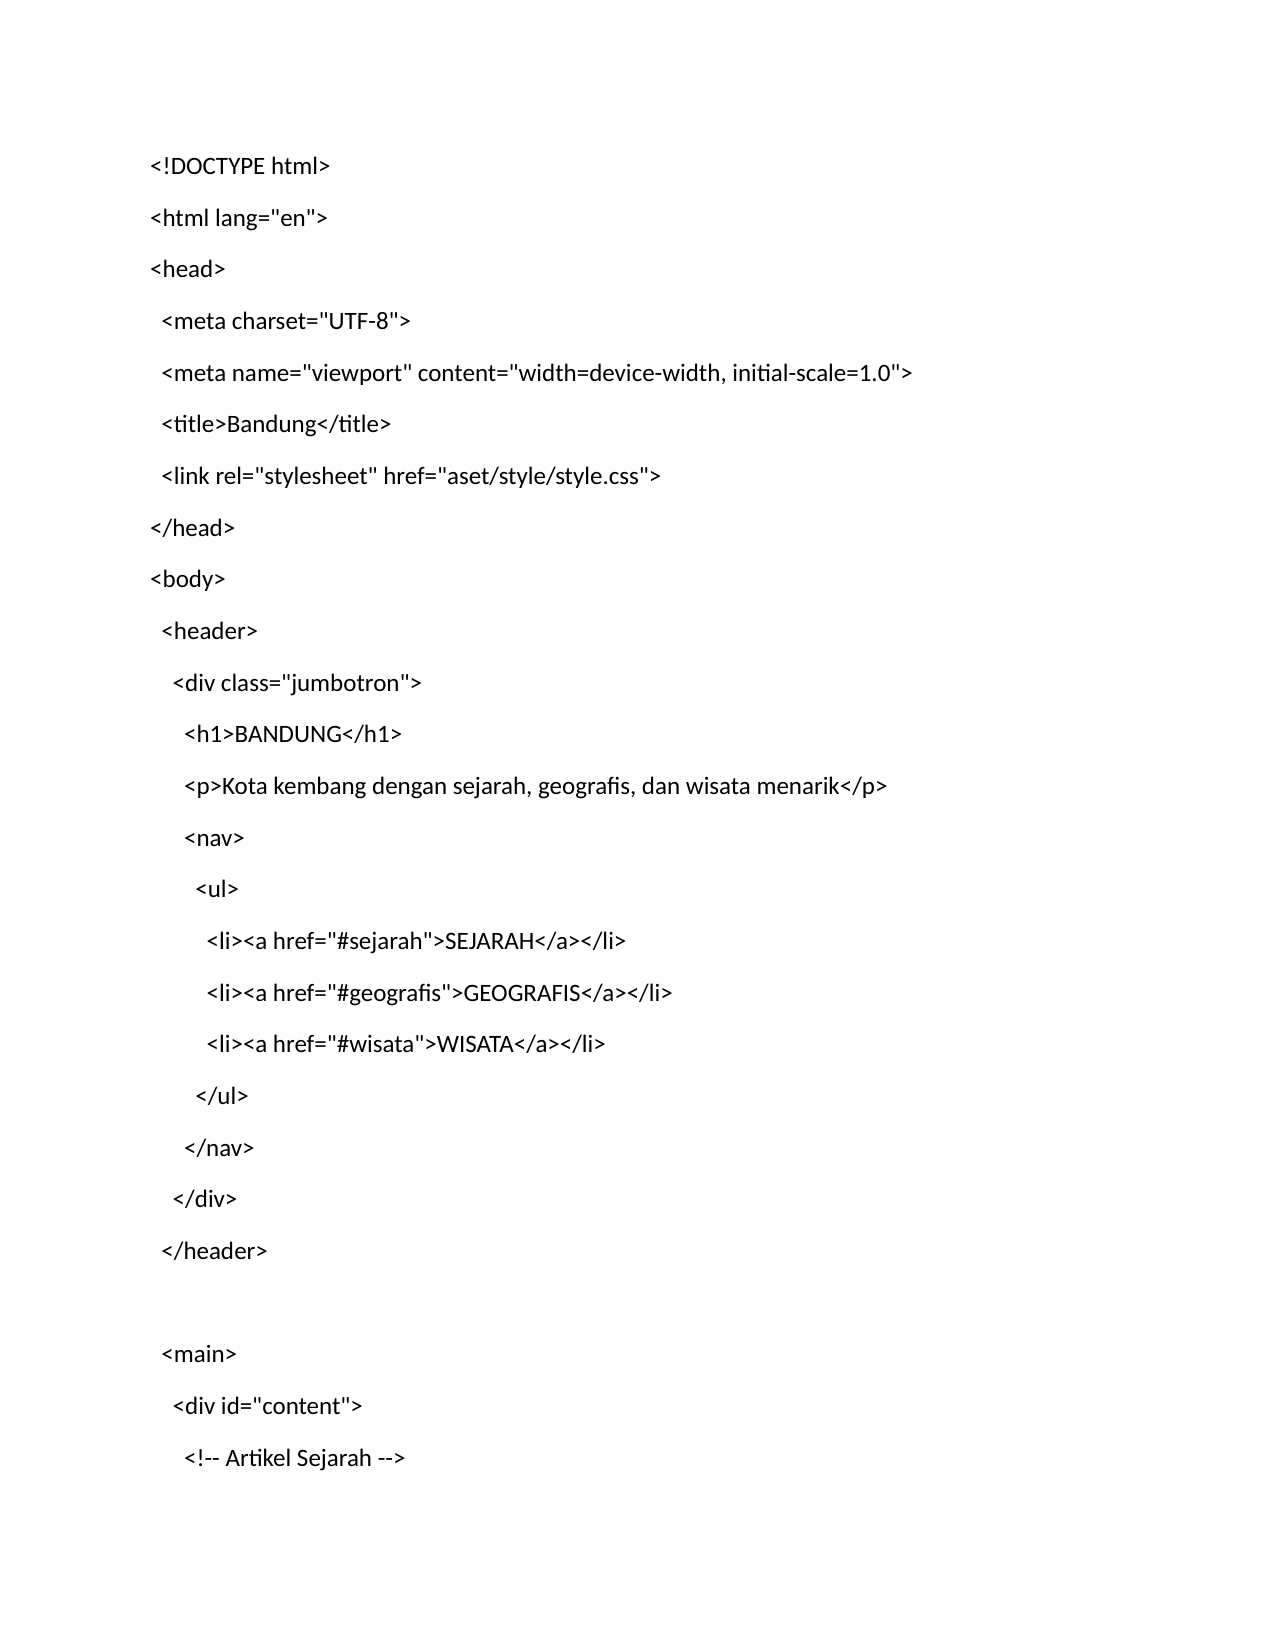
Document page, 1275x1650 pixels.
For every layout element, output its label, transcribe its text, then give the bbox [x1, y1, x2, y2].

text <div id="content"> [150, 1390, 1125, 1421]
text </header> [150, 1235, 1125, 1266]
text </div> [150, 1183, 1125, 1214]
text <h1>BANDUNG</h1> [150, 718, 1125, 749]
text <p>Kota kembang dengan sejarah, geografis, dan wisata menarik</p> [150, 770, 1125, 801]
text <head> [150, 253, 1125, 284]
text <meta name="viewport" content="width=device-width, initial-scale=1.0"> [150, 357, 1125, 387]
text <html lang="en"> [150, 202, 1125, 232]
text </ul> [150, 1080, 1125, 1111]
text <title>Bandung</title> [150, 408, 1125, 439]
text <header> [150, 615, 1125, 646]
text <li><a href="#wisata">WISATA</a></li> [150, 1028, 1125, 1059]
text <ul> [150, 873, 1125, 904]
text <body> [150, 563, 1125, 594]
text <li><a href="#sejarah">SEJARAH</a></li> [150, 925, 1125, 956]
text </nav> [150, 1132, 1125, 1162]
text <div class="jumbotron"> [150, 667, 1125, 697]
text <!DOCTYPE html> [150, 150, 1125, 181]
text <nav> [150, 822, 1125, 852]
text <li><a href="#geografis">GEOGRAFIS</a></li> [150, 977, 1125, 1007]
text <!-- Artikel Sejarah --> [150, 1442, 1125, 1472]
text <main> [150, 1338, 1125, 1369]
text <link rel="stylesheet" href="aset/style/style.css"> [150, 460, 1125, 491]
text </head> [150, 512, 1125, 542]
text <meta charset="UTF-8"> [150, 305, 1125, 336]
